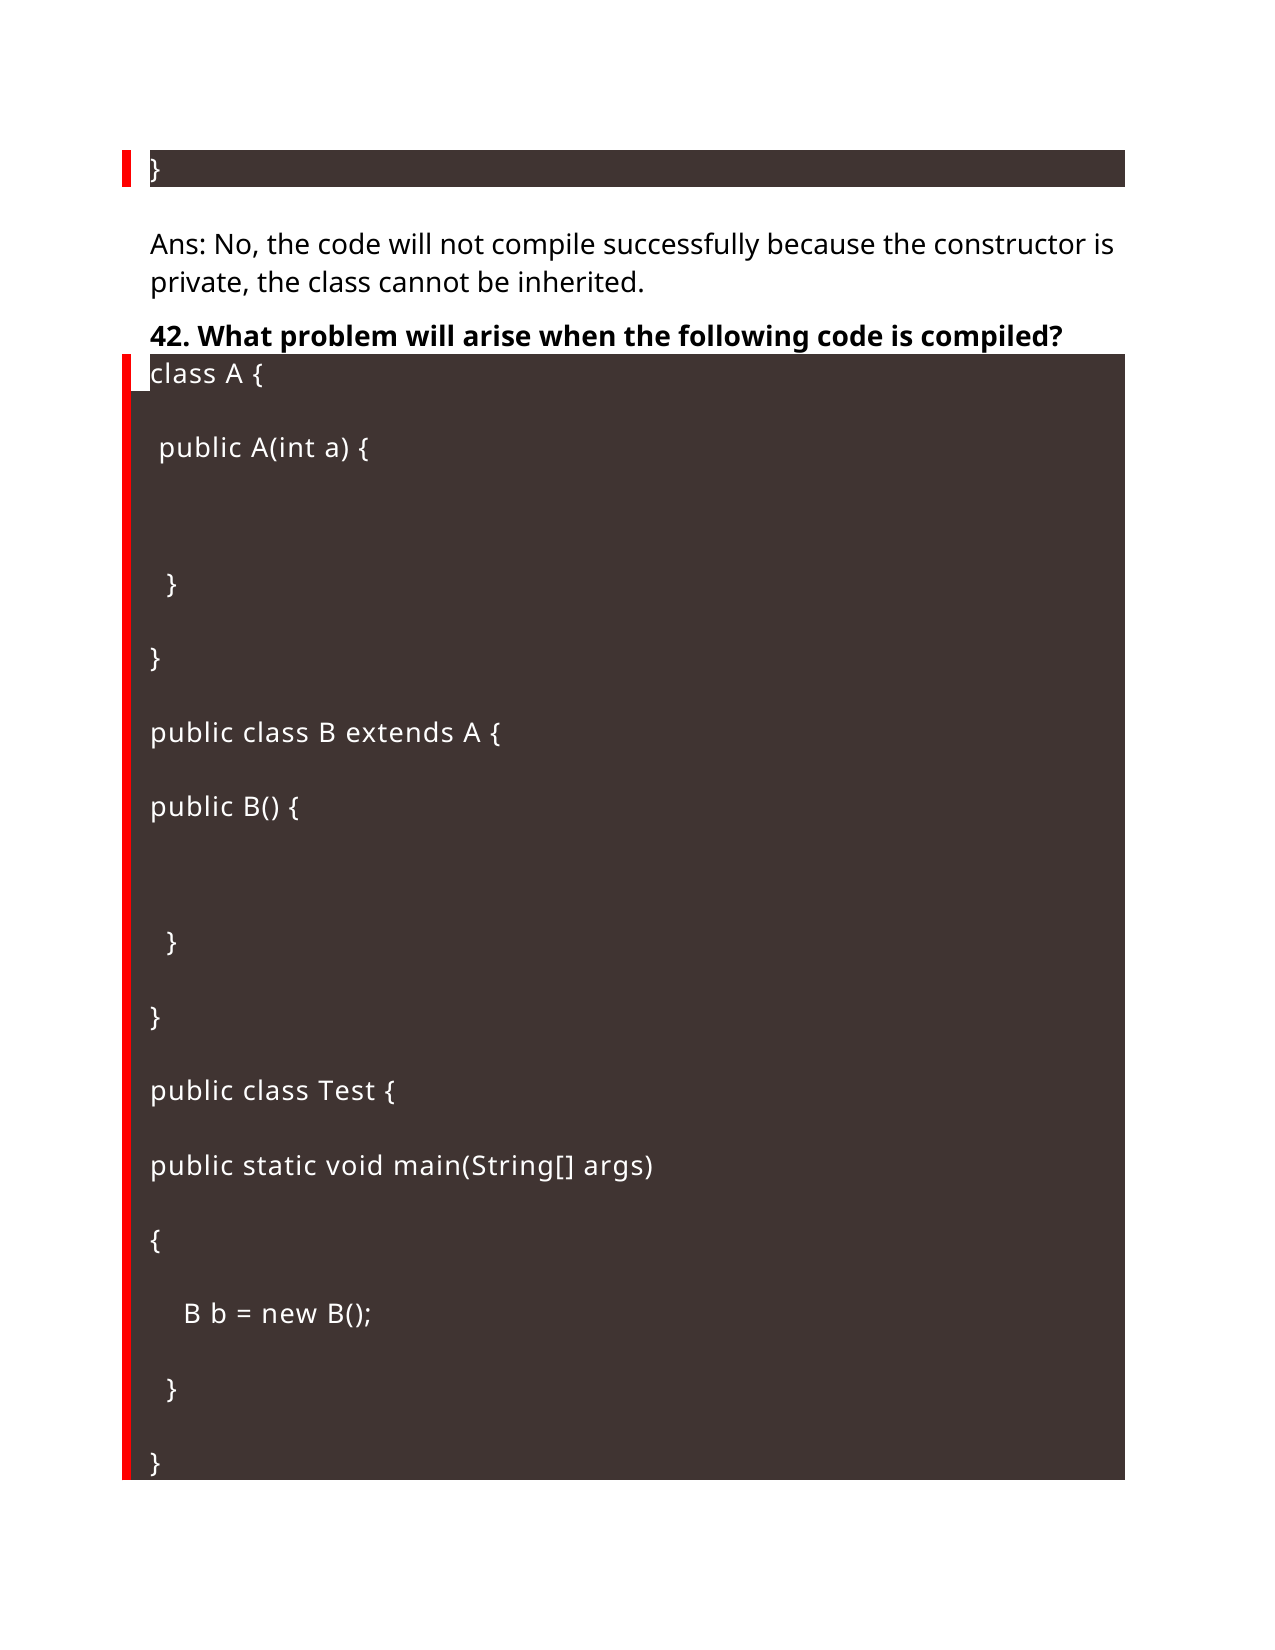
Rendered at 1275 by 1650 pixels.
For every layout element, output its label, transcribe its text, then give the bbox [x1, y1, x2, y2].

text class A { [150, 354, 1125, 391]
text public class B extends A { [131, 713, 1125, 750]
text { [131, 1220, 1125, 1257]
text } [131, 564, 1125, 601]
text 42. What problem will arise when the following code is compiled? [150, 316, 1125, 354]
text B b = new B(); [131, 1295, 1125, 1332]
text } [131, 997, 1125, 1034]
text public class Test { [131, 1072, 1125, 1108]
text } [131, 1369, 1125, 1406]
text } [131, 1443, 1125, 1480]
text public A(int a) { [131, 429, 1125, 466]
text public B() { [131, 787, 1125, 824]
text Ans: No, the code will not compile successfully because the constructor is private, the class cannot be inherited. [150, 224, 1125, 301]
text } [150, 150, 1125, 187]
text } [131, 923, 1125, 960]
text } [131, 639, 1125, 676]
text public static void main(String[] args) [131, 1146, 1125, 1183]
